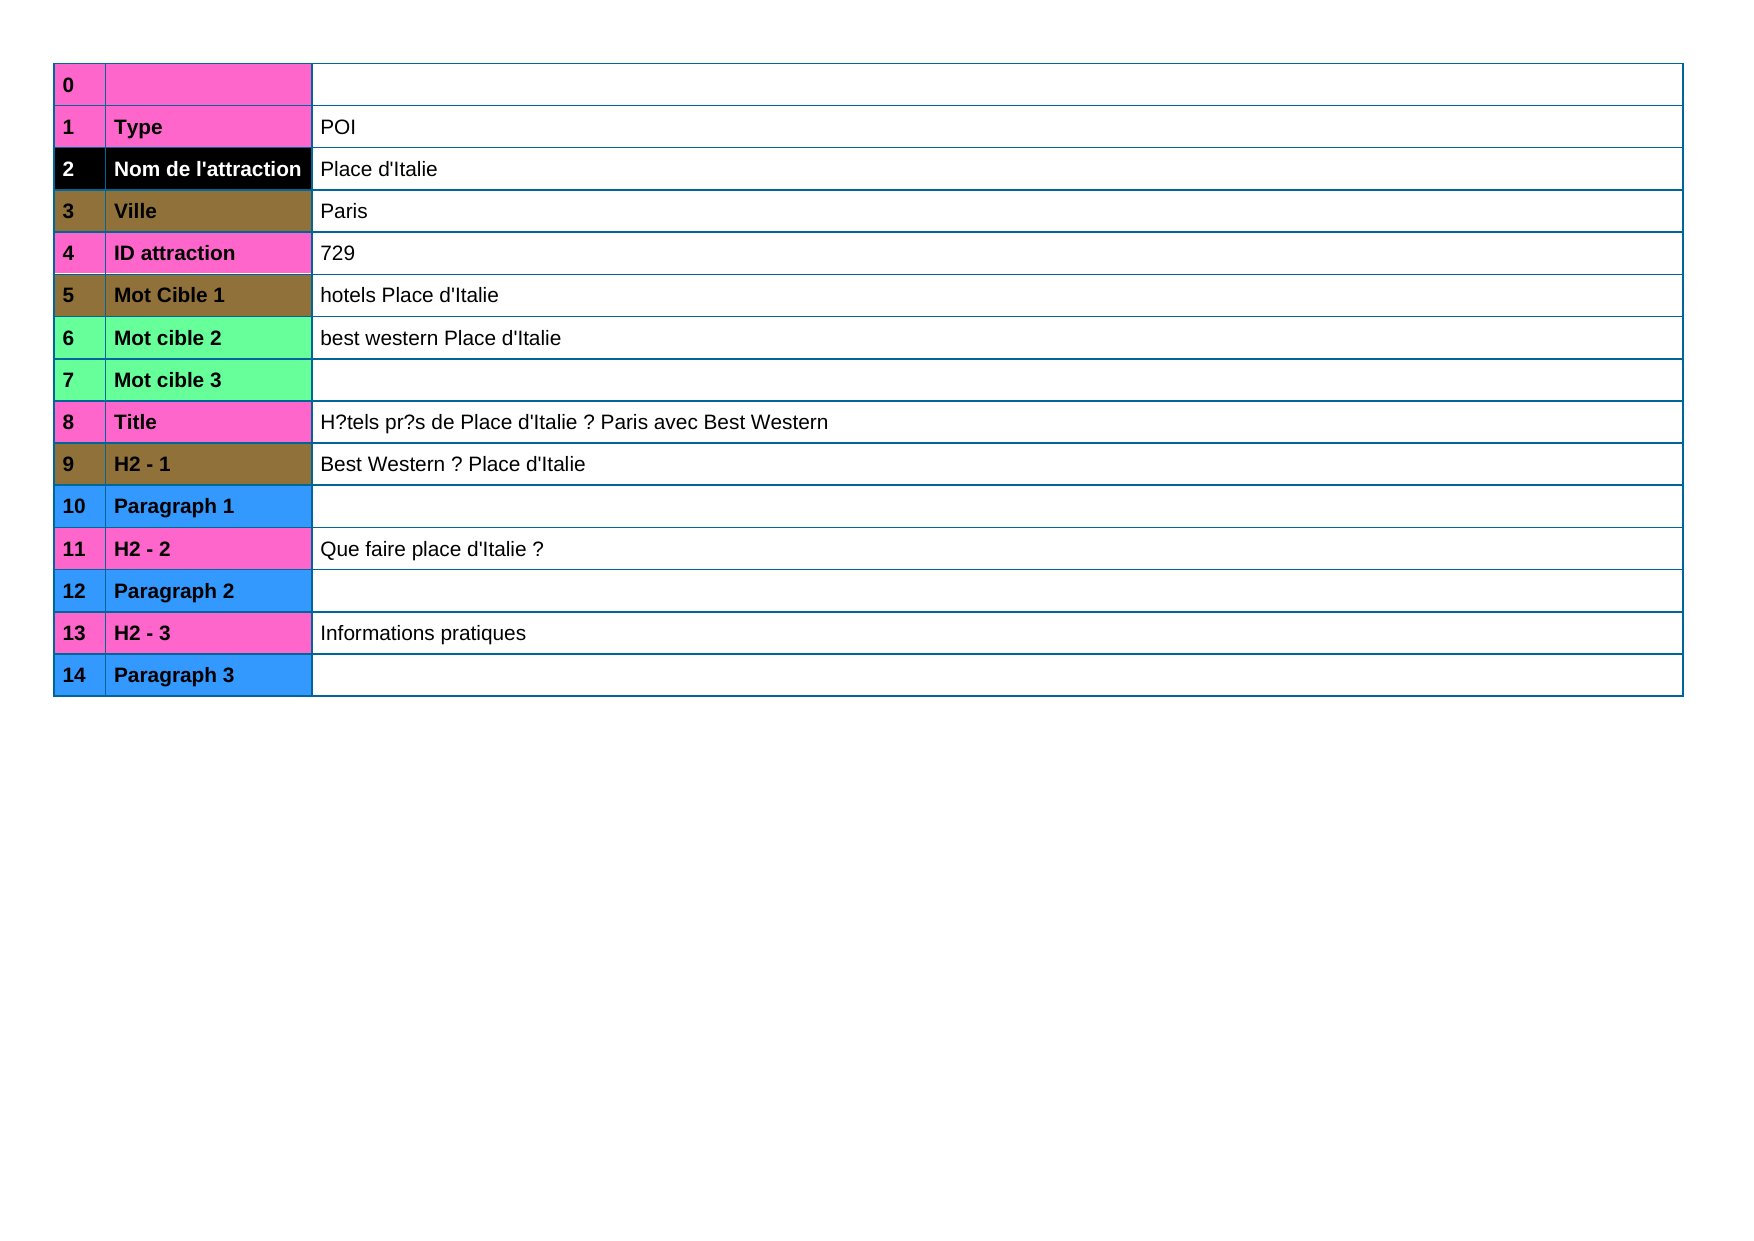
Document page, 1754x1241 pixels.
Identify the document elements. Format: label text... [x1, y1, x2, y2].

table_cell 13 [55, 613, 105, 653]
table_header [106, 64, 311, 105]
table_cell 9 [55, 444, 105, 484]
table_cell 4 [55, 233, 105, 273]
table_cell 2 [55, 148, 105, 189]
table_cell 14 [55, 655, 105, 695]
table_cell Place d'Italie [313, 148, 1682, 189]
table_cell Informations pratiques [313, 613, 1682, 653]
table_cell Title [106, 402, 311, 442]
table_cell Paris [313, 191, 1682, 231]
table_cell POI [313, 106, 1682, 147]
table_header [313, 64, 1682, 105]
table_header 0 [55, 64, 105, 105]
table_cell H2 - 1 [106, 444, 311, 484]
table_cell [313, 570, 1682, 611]
table_cell hotels Place d'Italie [313, 275, 1682, 316]
table_cell Nom de l'attraction [106, 148, 311, 189]
table_cell Mot cible 2 [106, 317, 311, 358]
table_cell H?tels pr?s de Place d'Italie ? Paris avec Best Western [313, 402, 1682, 442]
table_cell [313, 486, 1682, 527]
table_cell 1 [55, 106, 105, 147]
table_cell ID attraction [106, 233, 311, 273]
table_cell 729 [313, 233, 1682, 273]
table_cell 11 [55, 528, 105, 569]
table_cell 3 [55, 191, 105, 231]
table_cell H2 - 2 [106, 528, 311, 569]
table_cell 5 [55, 275, 105, 316]
table_cell H2 - 3 [106, 613, 311, 653]
table_cell [313, 655, 1682, 695]
table_cell 6 [55, 317, 105, 358]
table_cell 7 [55, 360, 105, 400]
table_cell Mot Cible 1 [106, 275, 311, 316]
table_cell Paragraph 2 [106, 570, 311, 611]
table_cell 12 [55, 570, 105, 611]
table_cell Best Western ? Place d'Italie [313, 444, 1682, 484]
table_cell 8 [55, 402, 105, 442]
table_cell Mot cible 3 [106, 360, 311, 400]
table_cell Que faire place d'Italie ? [313, 528, 1682, 569]
table_cell Type [106, 106, 311, 147]
table_cell Paragraph 1 [106, 486, 311, 527]
table_cell Paragraph 3 [106, 655, 311, 695]
table_cell Ville [106, 191, 311, 231]
table_cell 10 [55, 486, 105, 527]
table_cell best western Place d'Italie [313, 317, 1682, 358]
table_cell [313, 360, 1682, 400]
